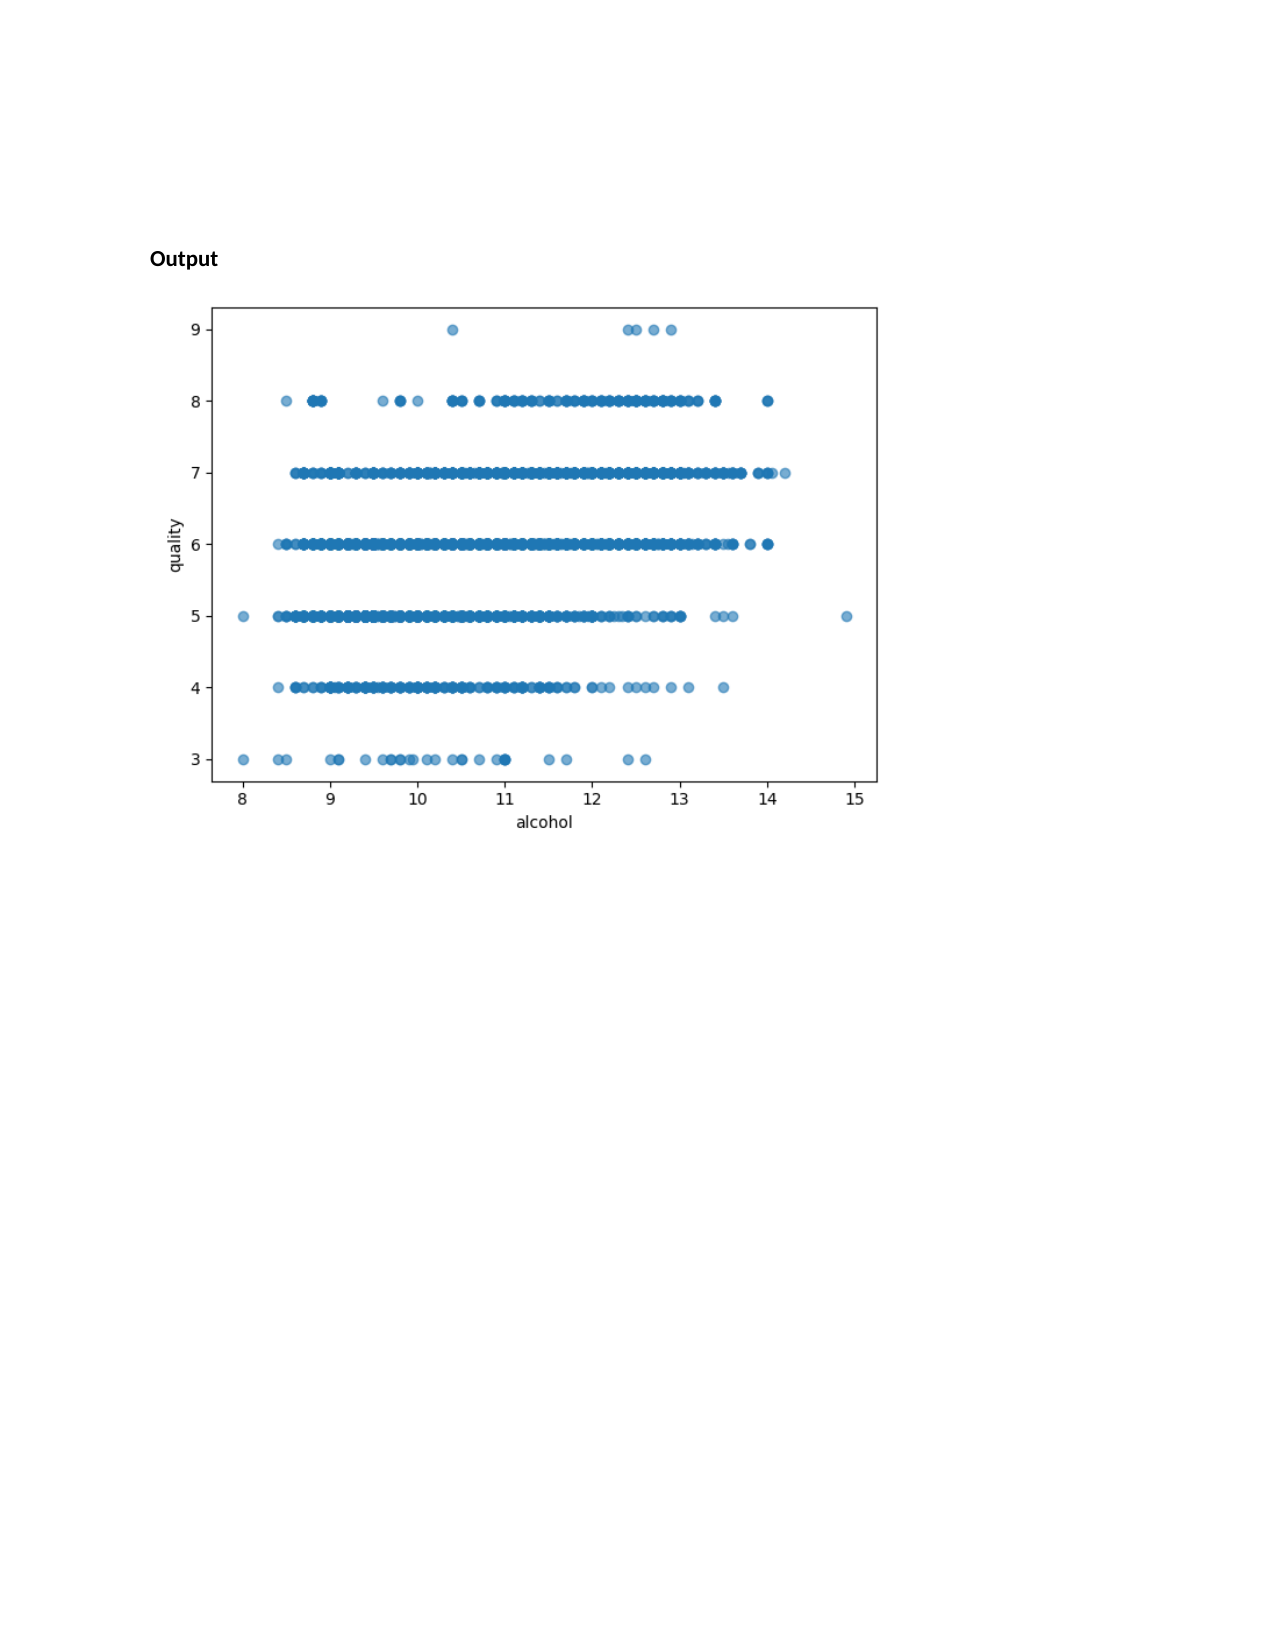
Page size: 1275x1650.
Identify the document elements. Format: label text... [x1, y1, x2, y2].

text Output [150, 244, 1125, 272]
picture [150, 290, 894, 849]
